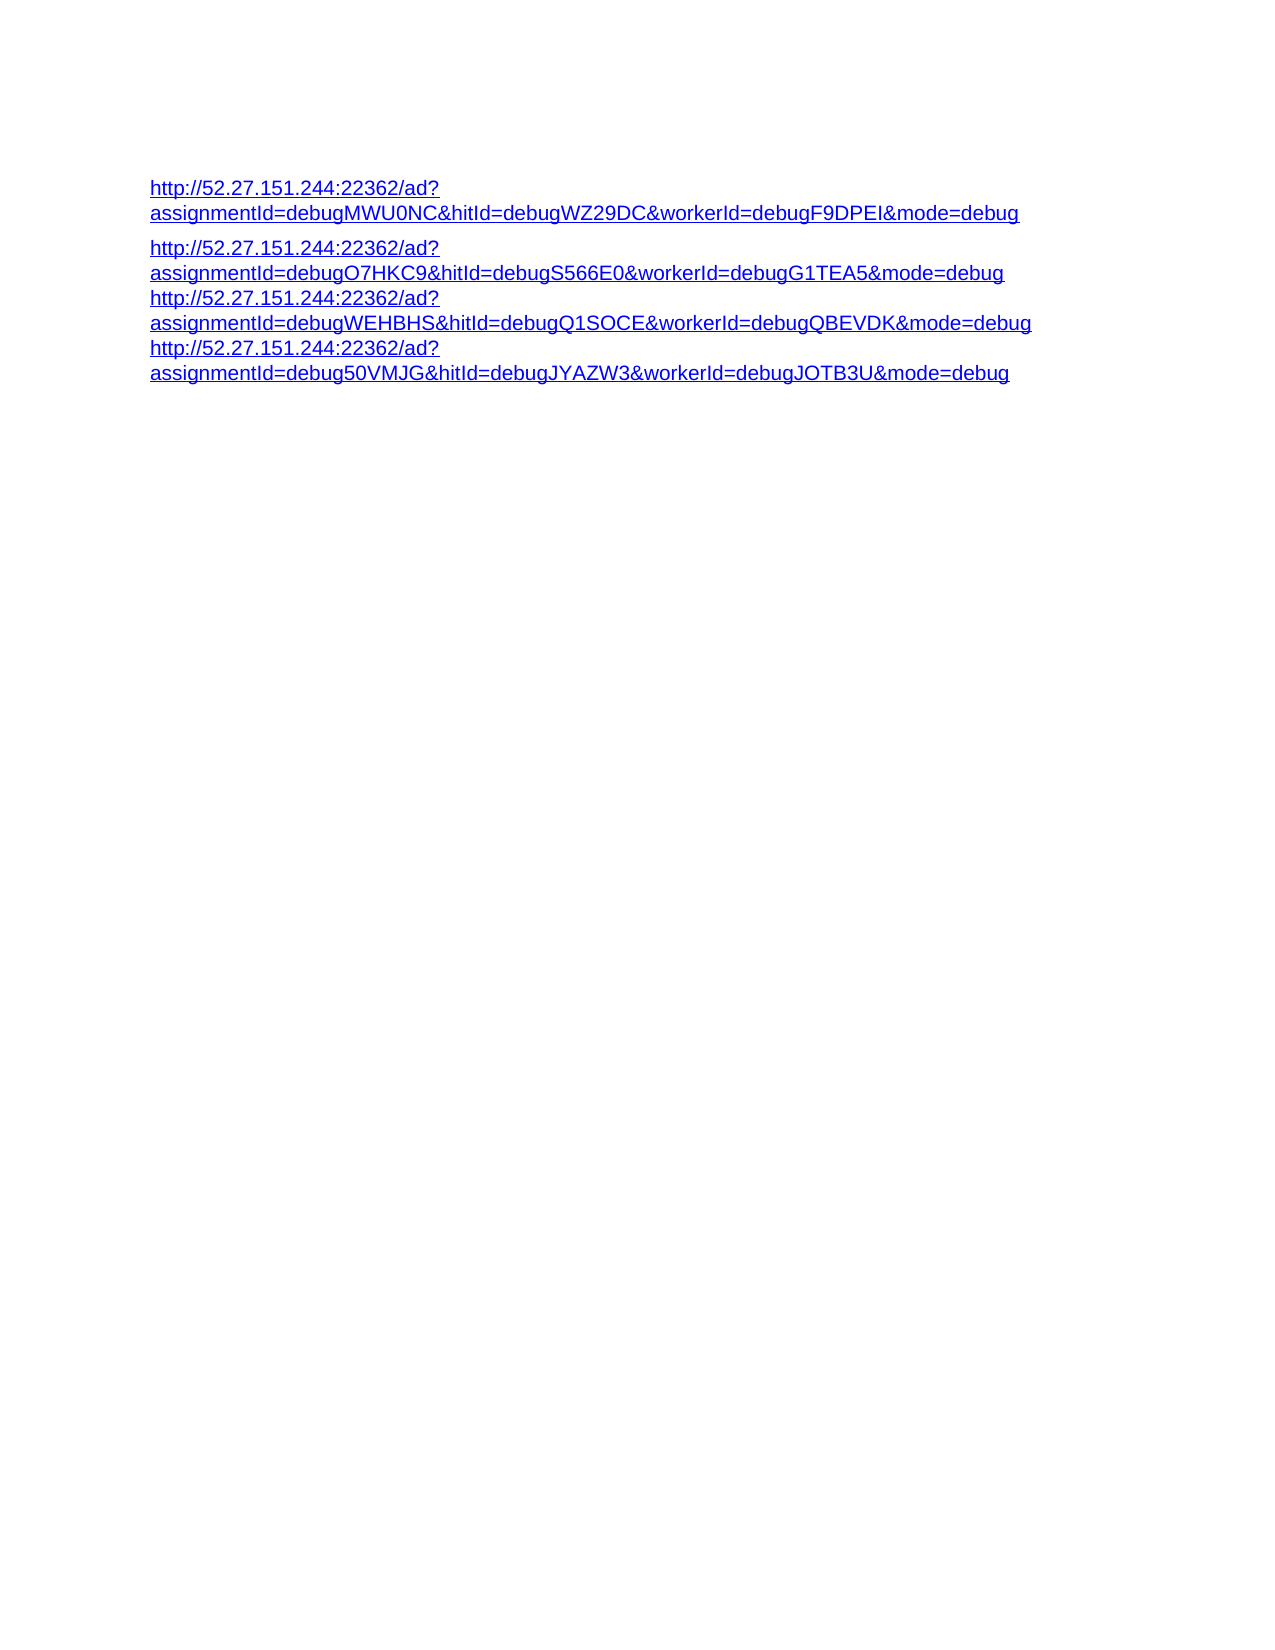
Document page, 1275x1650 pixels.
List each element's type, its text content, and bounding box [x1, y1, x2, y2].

text http://52.27.151.244:22362/ad?assignmentId=debugO7HKC9&hitId=debugS566E0&workerId=debugG1TEA5&mode=debug http://52.27.151.244:22362/ad?assignmentId=debugWEHBHS&hitId=debugQ1SOCE&workerId=debugQBEVDK&mode=debug http://52.27.151.244:22362/ad?assignmentId=debug50VMJG&hitId=debugJYAZW3&workerId=debugJOTB3U&mode=debug [150, 234, 1125, 384]
text http://52.27.151.244:22362/ad?assignmentId=debugMWU0NC&hitId=debugWZ29DC&workerId=debugF9DPEI&mode=debug [150, 150, 1125, 225]
